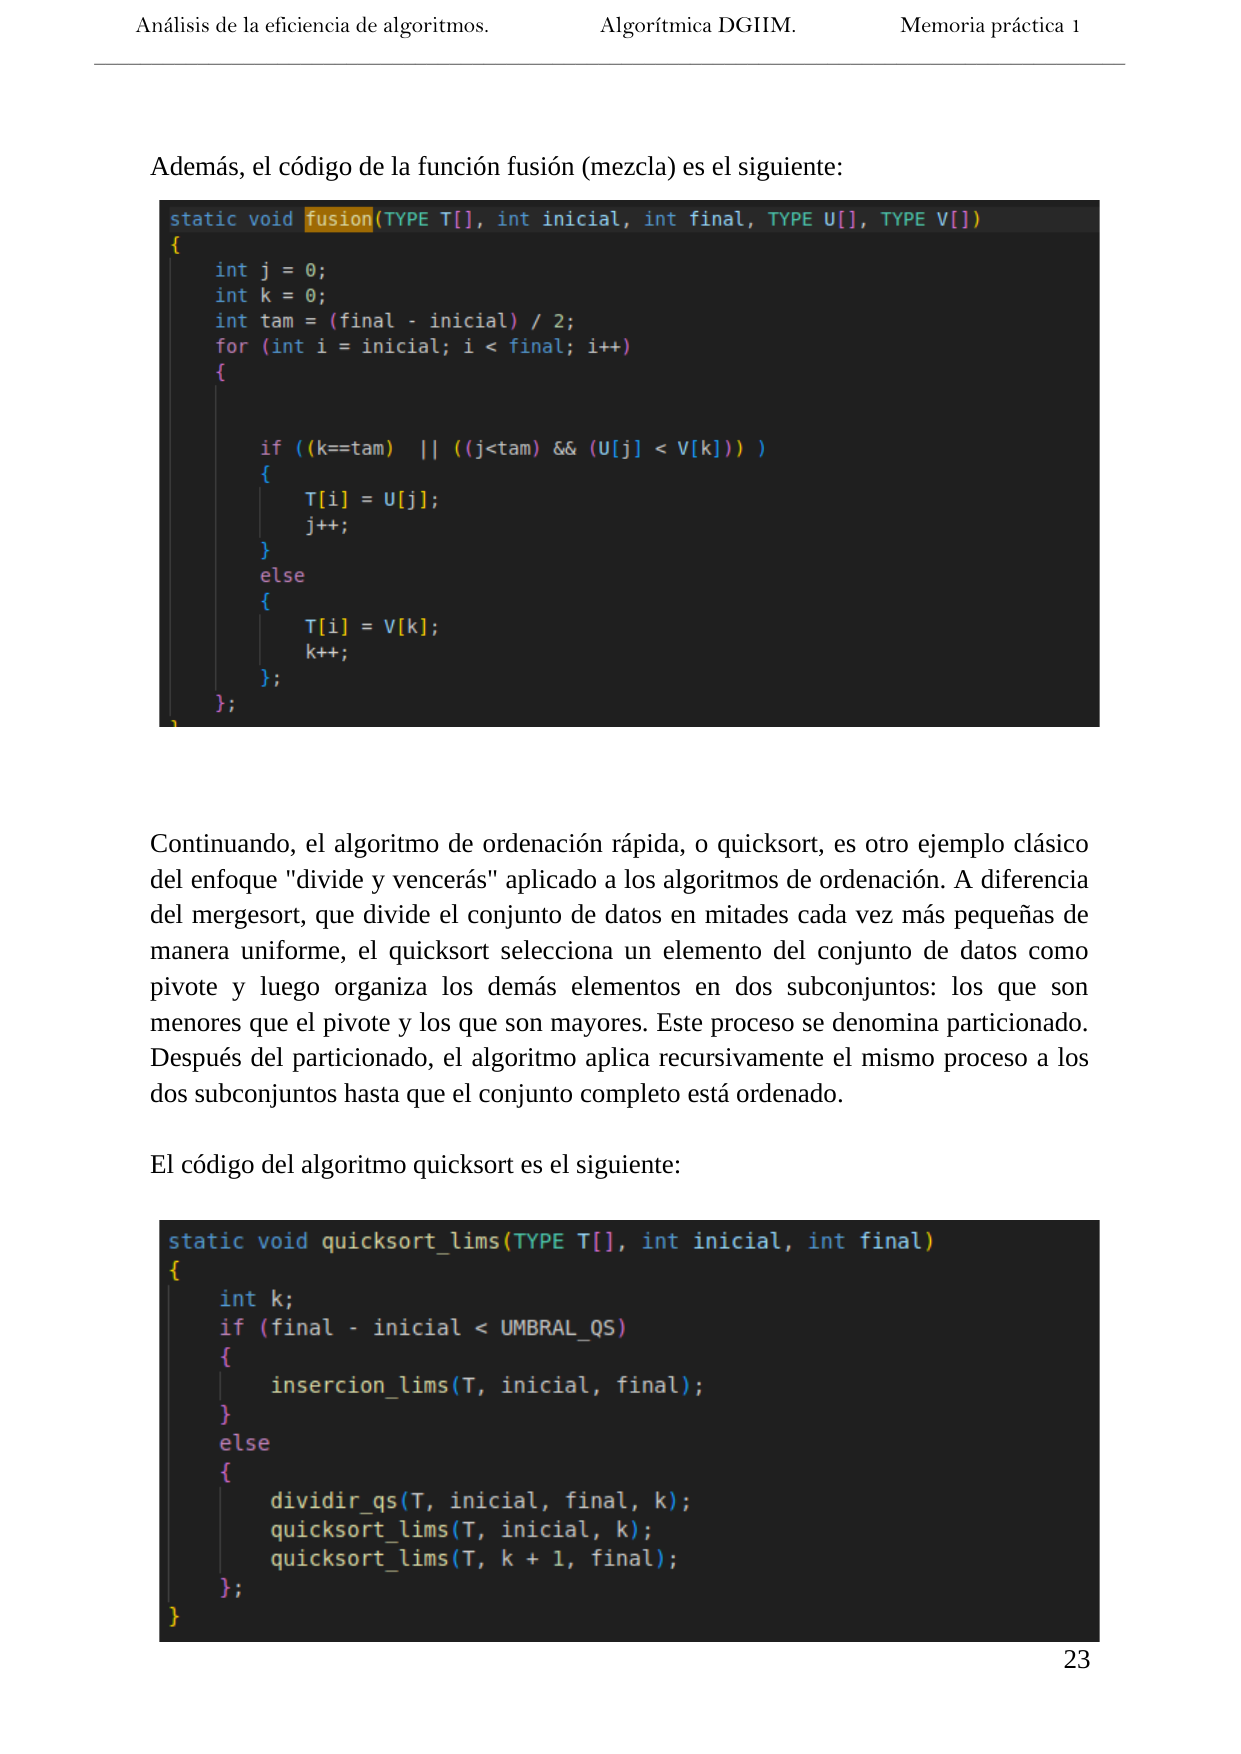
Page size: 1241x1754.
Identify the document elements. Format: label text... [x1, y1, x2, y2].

picture [159, 200, 1100, 727]
text Continuando, el algoritmo de ordenación rápida, o quicksort, es otro ejemplo clásico del enfoque "divide y vencerás" aplicado a los algoritmos de ordenación. A diferencia del mergesort, que divide el conjunto de datos en mitades cada vez más pequeñas de manera uniforme, el quicksort selecciona un elemento del conjunto de datos como pivote y luego organiza los demás elementos en dos subconjuntos: los que son menores que el pivote y los que son mayores. Este proceso se denomina particionado. Después del particionado, el algoritmo aplica recursivamente el mismo proceso a los dos subconjuntos hasta que el conjunto completo está ordenado. [150, 827, 1090, 1108]
picture [159, 1220, 1100, 1642]
text El código del algoritmo quicksort es el siguiente: [150, 1148, 1090, 1180]
text Además, el código de la función fusión (mezcla) es el siguiente: [150, 150, 1090, 181]
